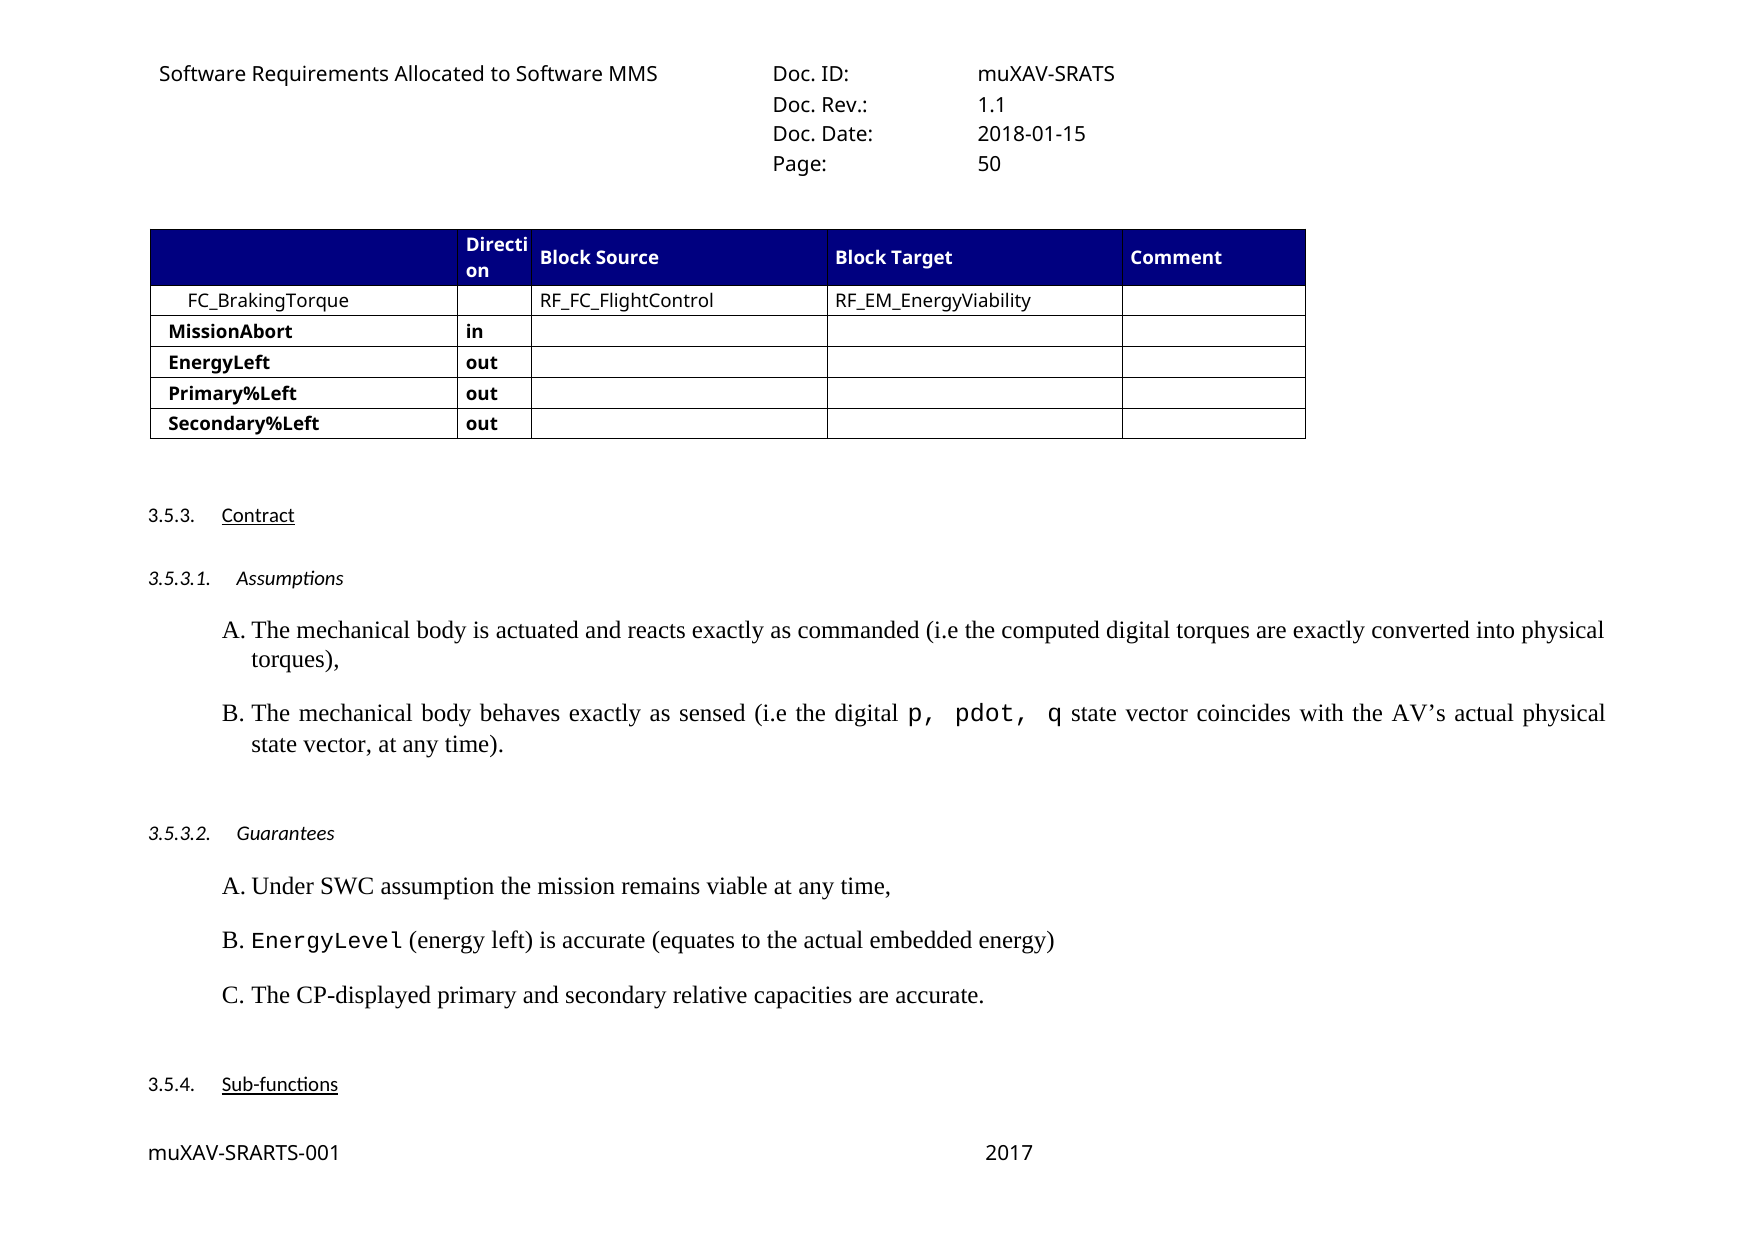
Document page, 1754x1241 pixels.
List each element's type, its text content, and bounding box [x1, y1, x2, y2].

table_cell out [458, 378, 531, 408]
table_cell [828, 378, 1122, 408]
table_cell [532, 347, 827, 377]
table_cell Primary%Left [151, 378, 457, 408]
list Under SWC assumption the mission remains viable at any time, [222, 871, 1606, 900]
table_cell [828, 316, 1122, 346]
table_cell [458, 286, 531, 315]
table_cell out [458, 347, 531, 377]
table_cell [532, 409, 827, 438]
subtitle Assumptions [148, 565, 1606, 591]
table_cell [1123, 409, 1305, 438]
list The CP-displayed primary and secondary relative capacities are accurate. [222, 980, 1606, 1009]
table_cell [1123, 316, 1305, 346]
table_cell MissionAbort [151, 316, 457, 346]
table_cell EnergyLeft [151, 347, 457, 377]
table_cell RF_FC_FlightControl [532, 286, 827, 315]
subtitle Guarantees [148, 821, 1606, 846]
table_cell [828, 347, 1122, 377]
list The mechanical body is actuated and reacts exactly as commanded (i.e the computed digital torques are exactly converted into physical torques), [222, 616, 1606, 673]
table_cell RF_EM_EnergyViability [828, 286, 1122, 315]
table_header Direction [458, 230, 531, 285]
table_cell [532, 316, 827, 346]
table_cell FC_BrakingTorque [151, 286, 457, 315]
subtitle Contract [148, 502, 1606, 528]
table_header Block Target [828, 230, 1122, 285]
table_header Block Source [532, 230, 827, 285]
table_cell in [458, 316, 531, 346]
table_header [151, 230, 457, 285]
list The mechanical body behaves exactly as sensed (i.e the digital p, pdot, q state vector coincides with the AV’s actual physical state vector, at any time). [222, 698, 1606, 758]
subtitle Sub-functions [148, 1072, 1606, 1097]
table_cell [1123, 347, 1305, 377]
table_cell [532, 378, 827, 408]
table_cell [1123, 286, 1305, 315]
table_cell [1123, 378, 1305, 408]
table_header Comment [1123, 230, 1305, 285]
table_cell [828, 409, 1122, 438]
table_cell Secondary%Left [151, 409, 457, 438]
table_cell out [458, 409, 531, 438]
list EnergyLevel (energy left) is accurate (equates to the actual embedded energy) [222, 925, 1606, 955]
